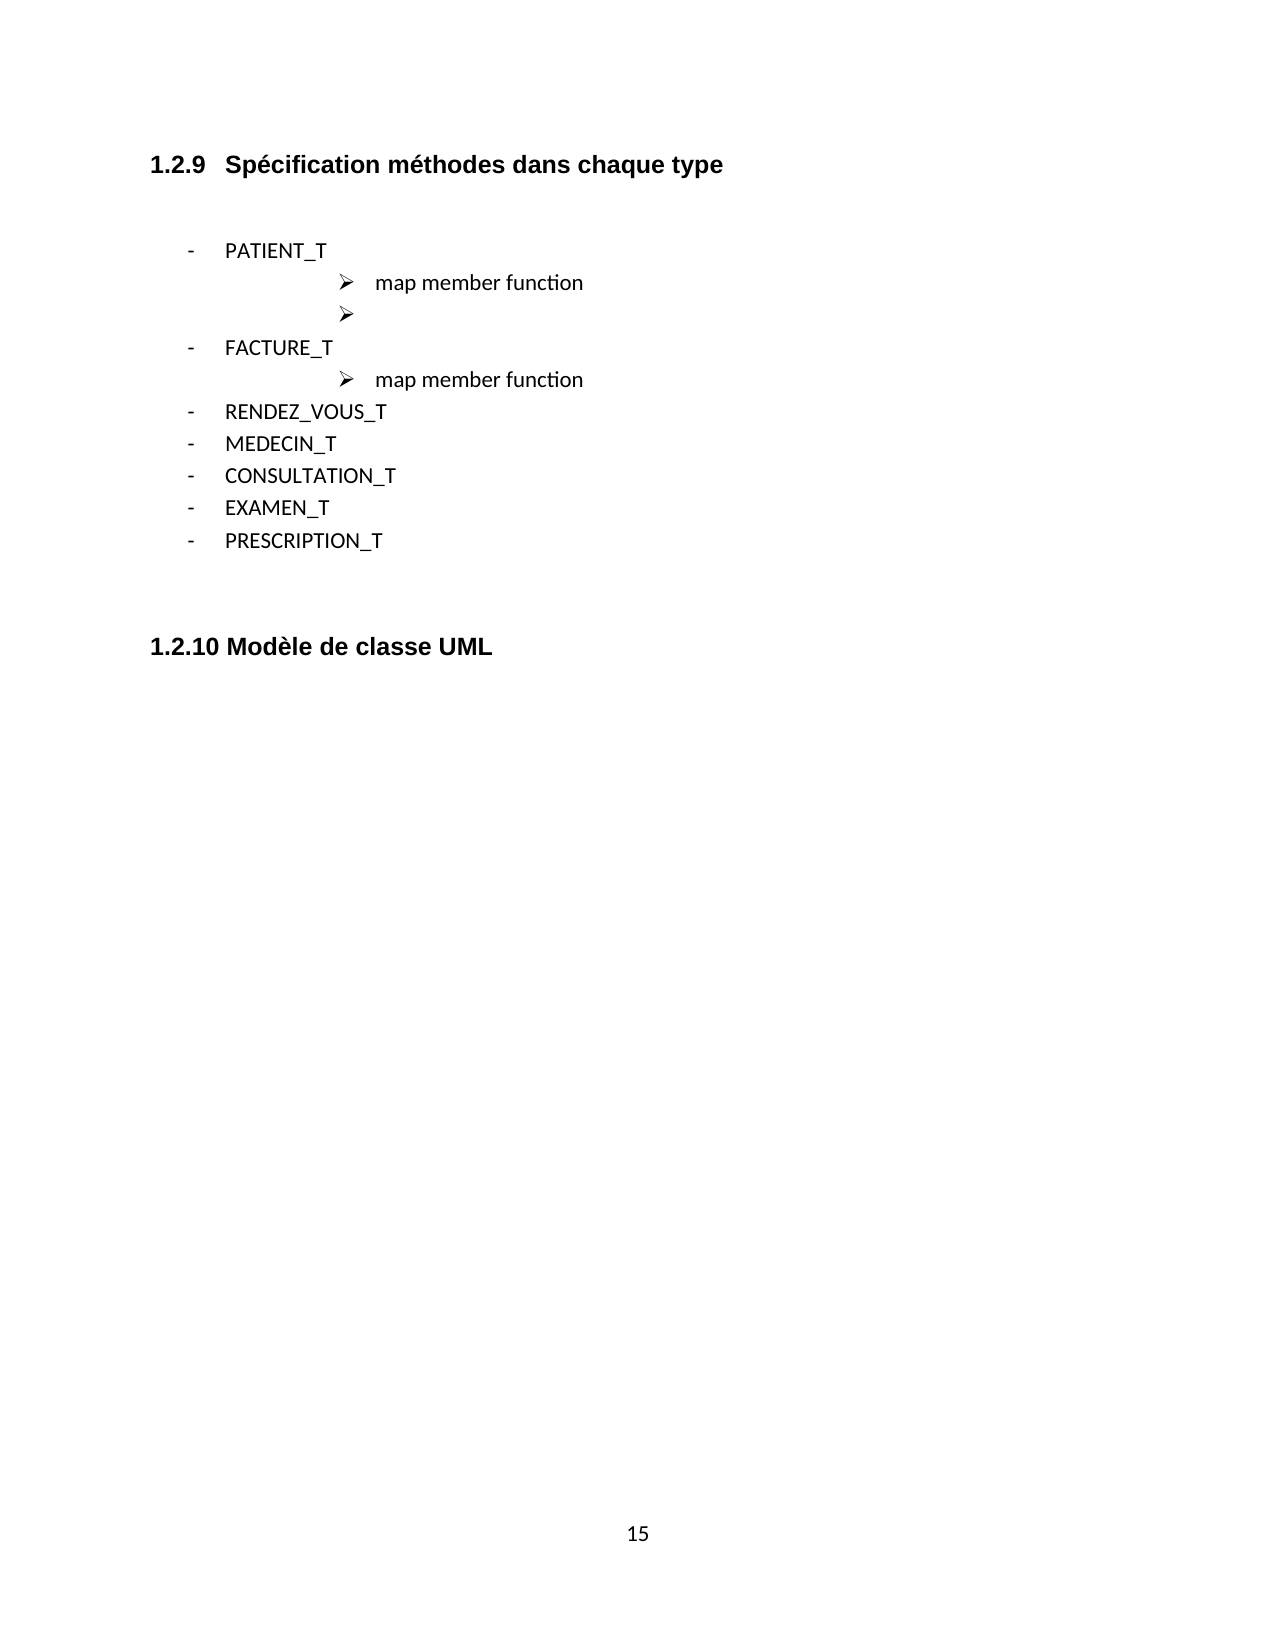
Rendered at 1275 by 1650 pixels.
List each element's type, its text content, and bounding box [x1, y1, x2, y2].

list FACTURE_T [187, 333, 1125, 361]
list CONSULTATION_T [187, 461, 1125, 489]
list EXAMEN_T [187, 493, 1125, 522]
list RENDEZ_VOUS_T [187, 397, 1125, 425]
list PATIENT_T [187, 236, 1125, 264]
subtitle Spécification méthodes dans chaque type [150, 150, 1125, 179]
list MEDECIN_T [187, 429, 1125, 457]
list PRESCRIPTION_T [187, 526, 1125, 554]
subtitle 1.2.10 Modèle de classe UML [150, 632, 1125, 661]
list map member function [337, 365, 1125, 393]
list map member function [337, 268, 1125, 296]
